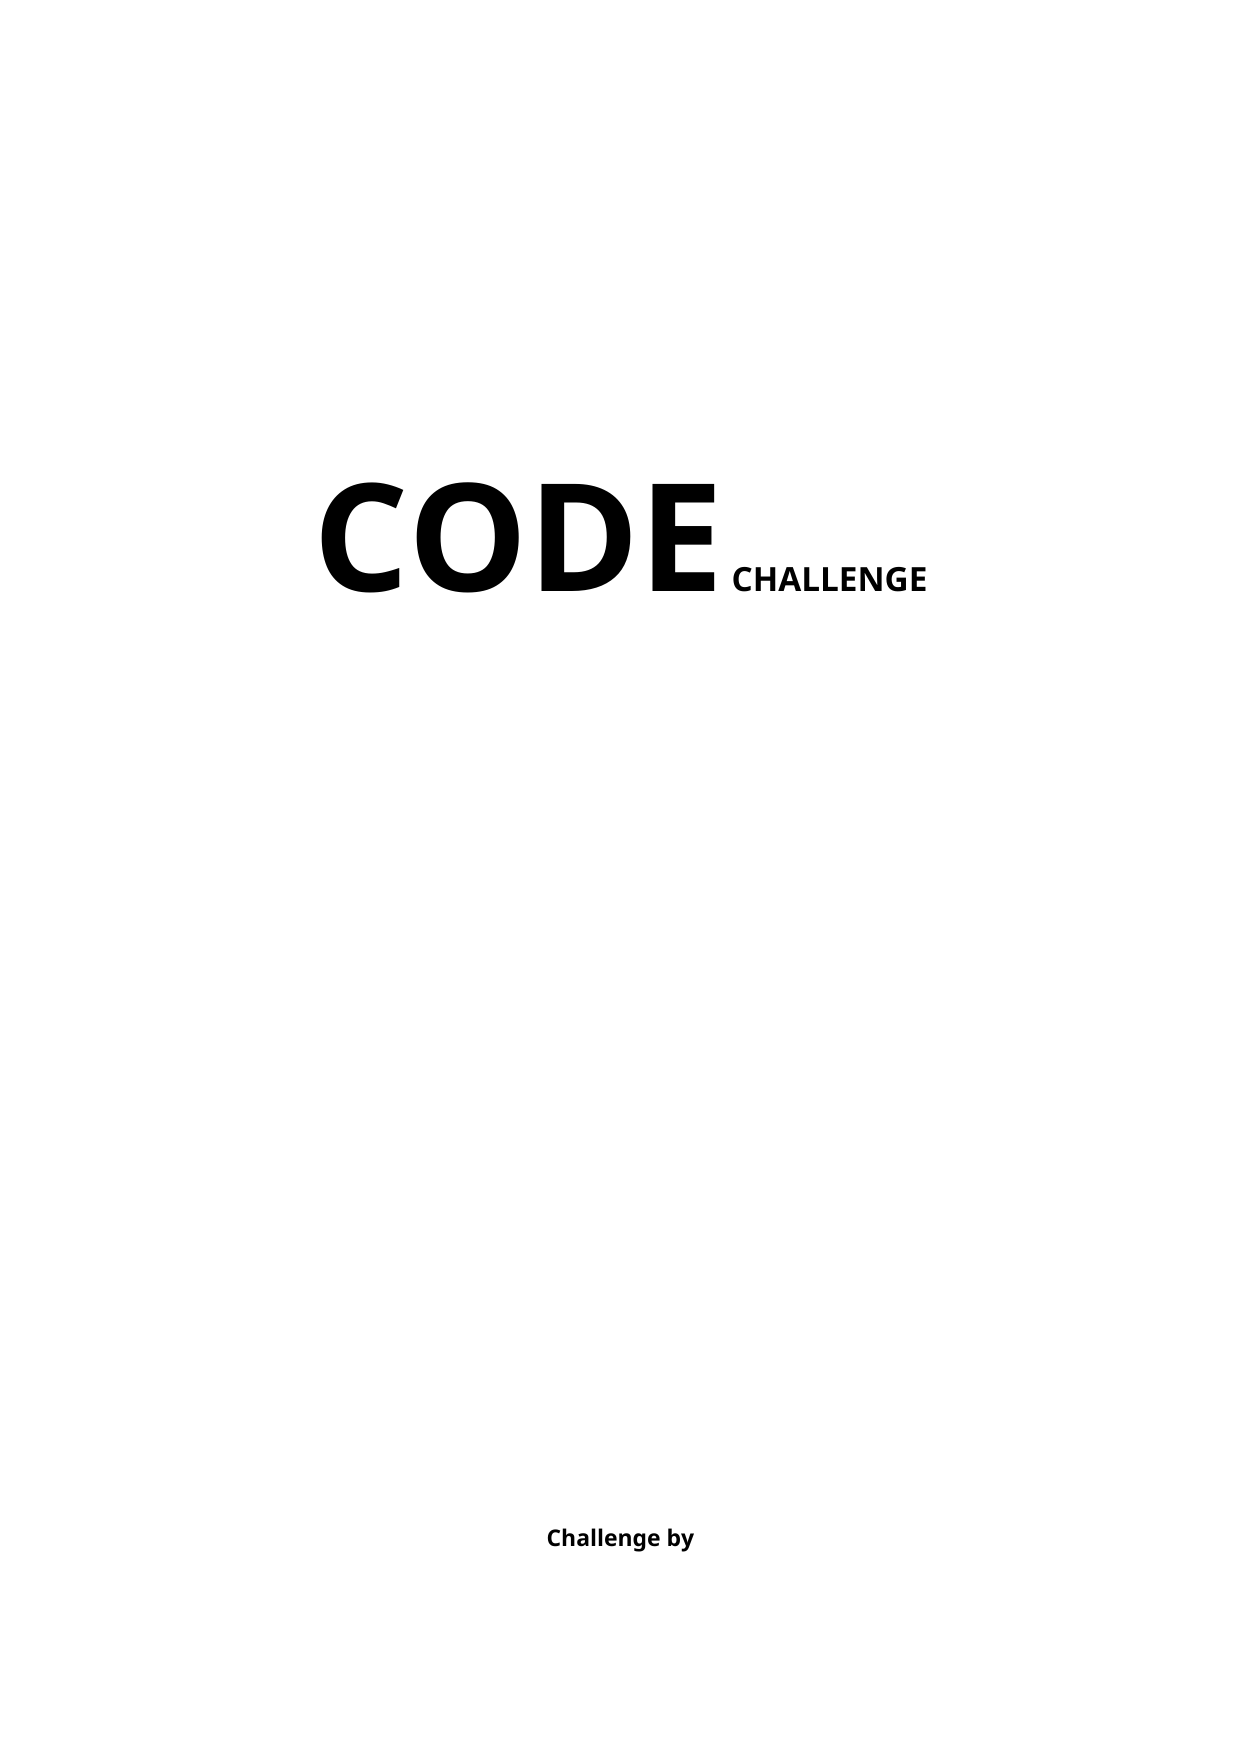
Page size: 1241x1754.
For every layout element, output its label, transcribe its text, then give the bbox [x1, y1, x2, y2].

text Challenge by [150, 1522, 1090, 1553]
text CODE CHALLENGE [150, 431, 1090, 636]
